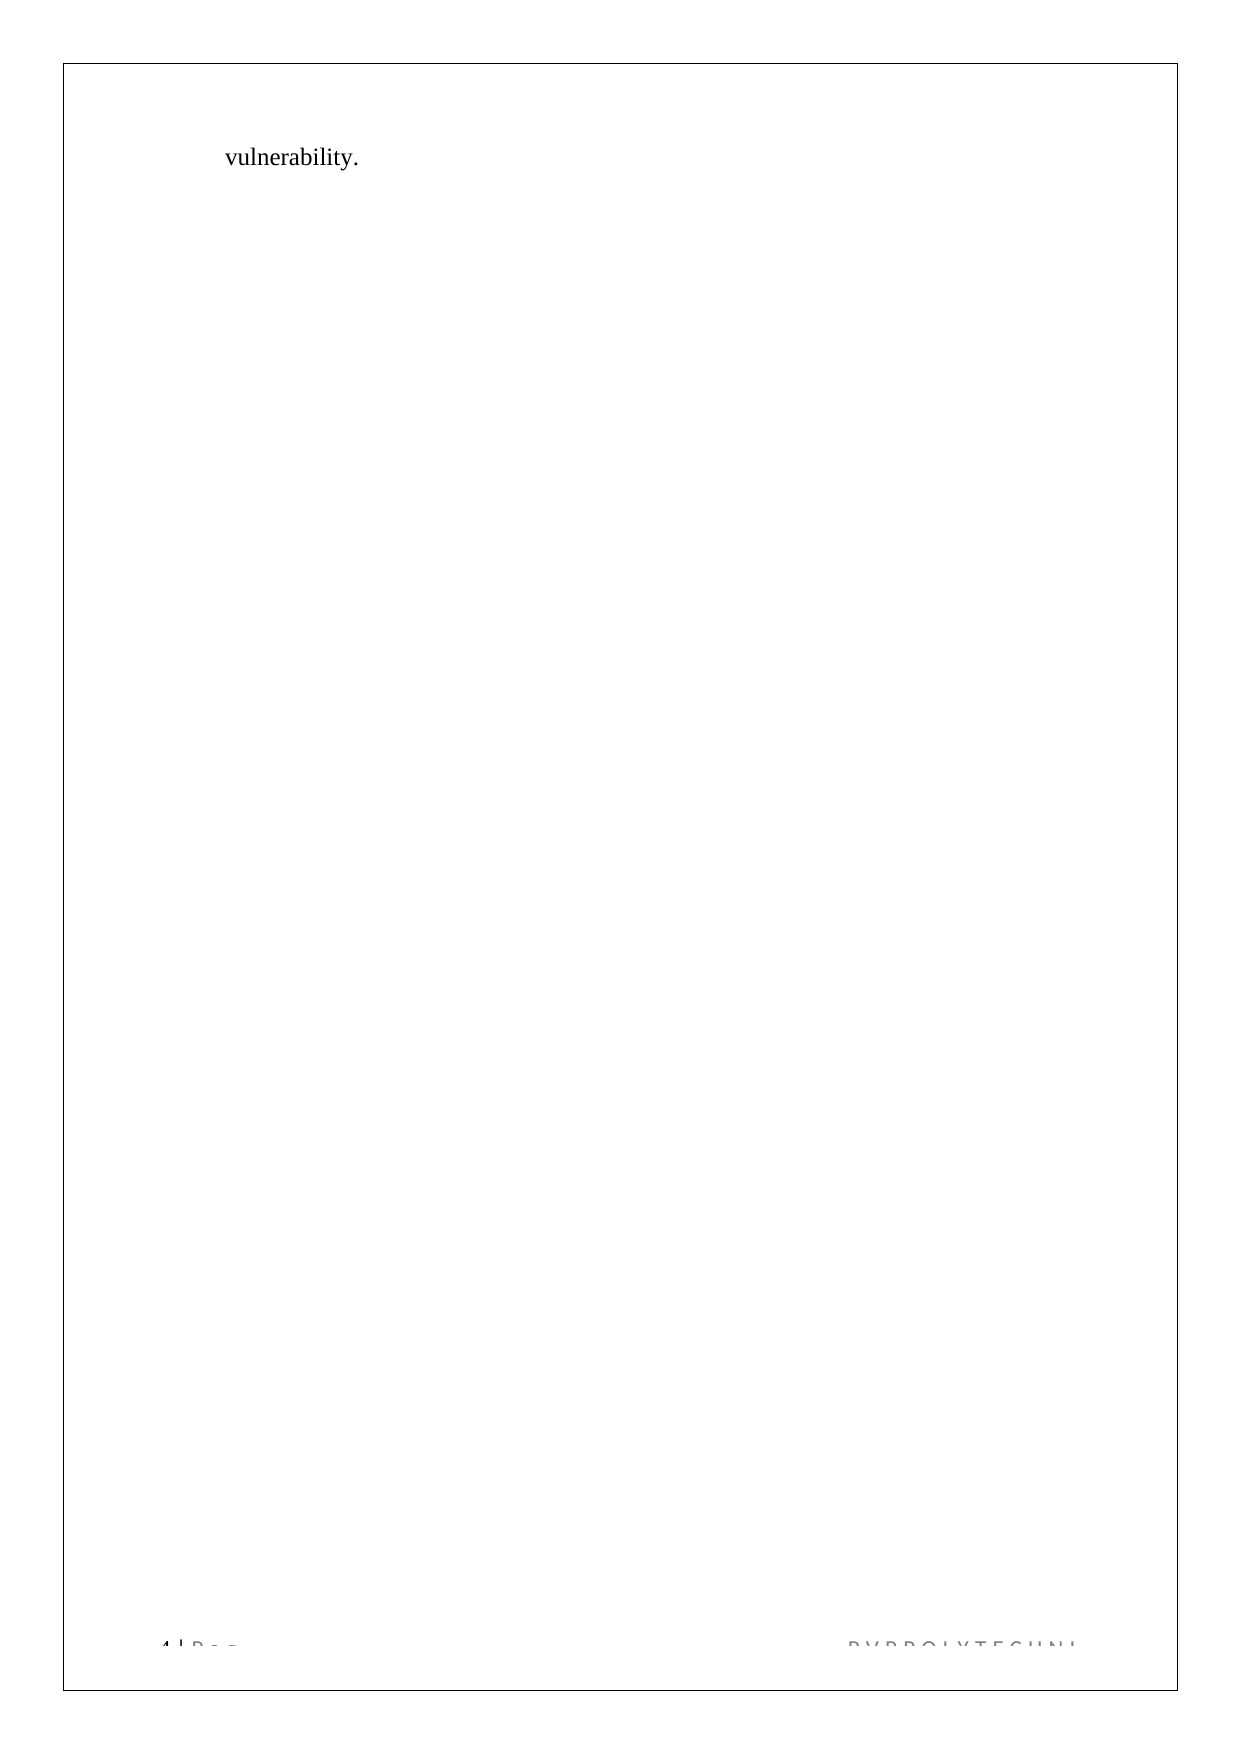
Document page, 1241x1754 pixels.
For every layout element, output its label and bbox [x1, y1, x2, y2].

list [187, 142, 1054, 170]
